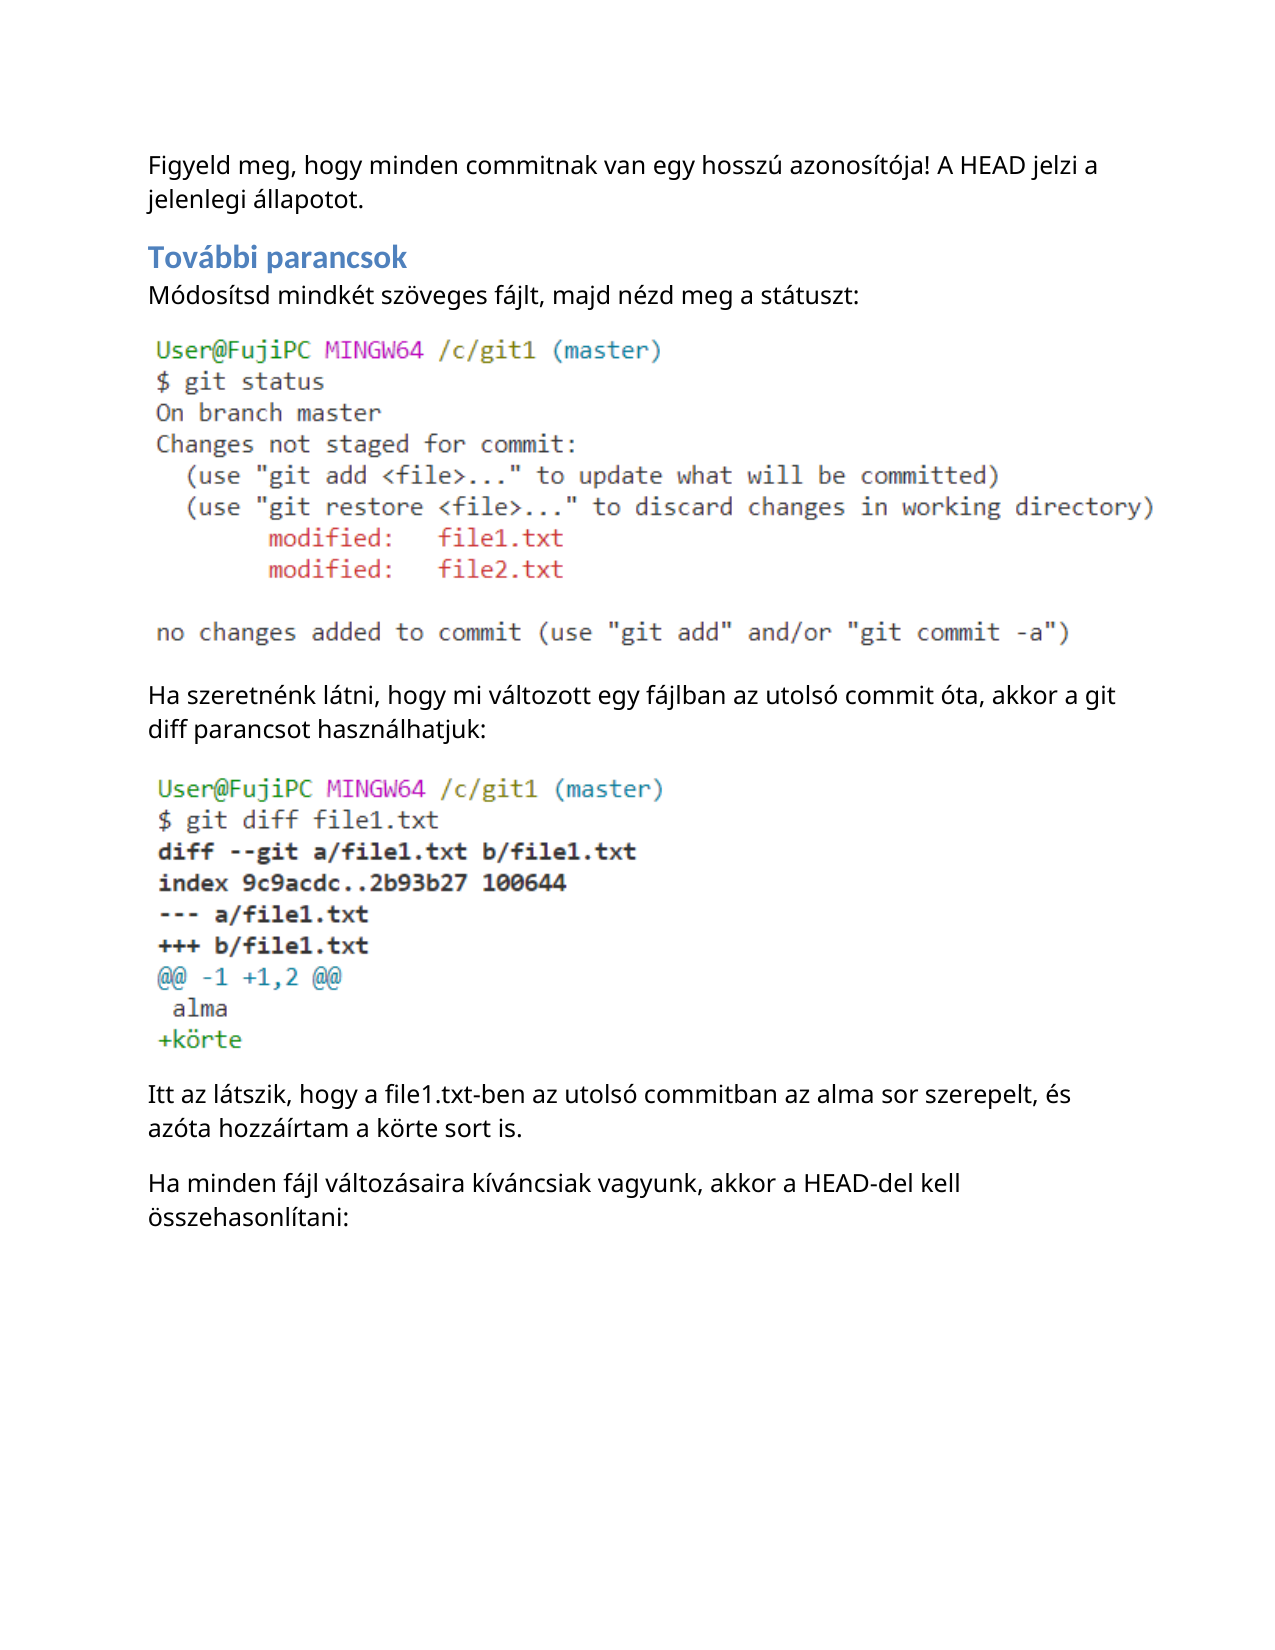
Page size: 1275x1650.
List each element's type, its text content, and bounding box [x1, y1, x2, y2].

picture [147, 767, 673, 1056]
picture [147, 332, 1162, 658]
text Módosítsd mindkét szöveges fájlt, majd nézd meg a státuszt: [148, 277, 1127, 311]
text Ha szeretnénk látni, hogy mi változott egy fájlban az utolsó commit óta, akkor a git diff parancsot használhatjuk: [148, 678, 1127, 746]
text Ha minden fájl változásaira kíváncsiak vagyunk, akkor a HEAD-del kell összehasonlítani: [148, 1166, 1127, 1234]
text Itt az látszik, hogy a file1.txt-ben az utolsó commitban az alma sor szerepelt, és azóta hozzáírtam a körte sort is. [148, 1077, 1127, 1145]
text Figyeld meg, hogy minden commitnak van egy hosszú azonosítója! A HEAD jelzi a jelenlegi állapotot. [148, 148, 1127, 216]
subtitle További parancsok [148, 237, 1127, 277]
